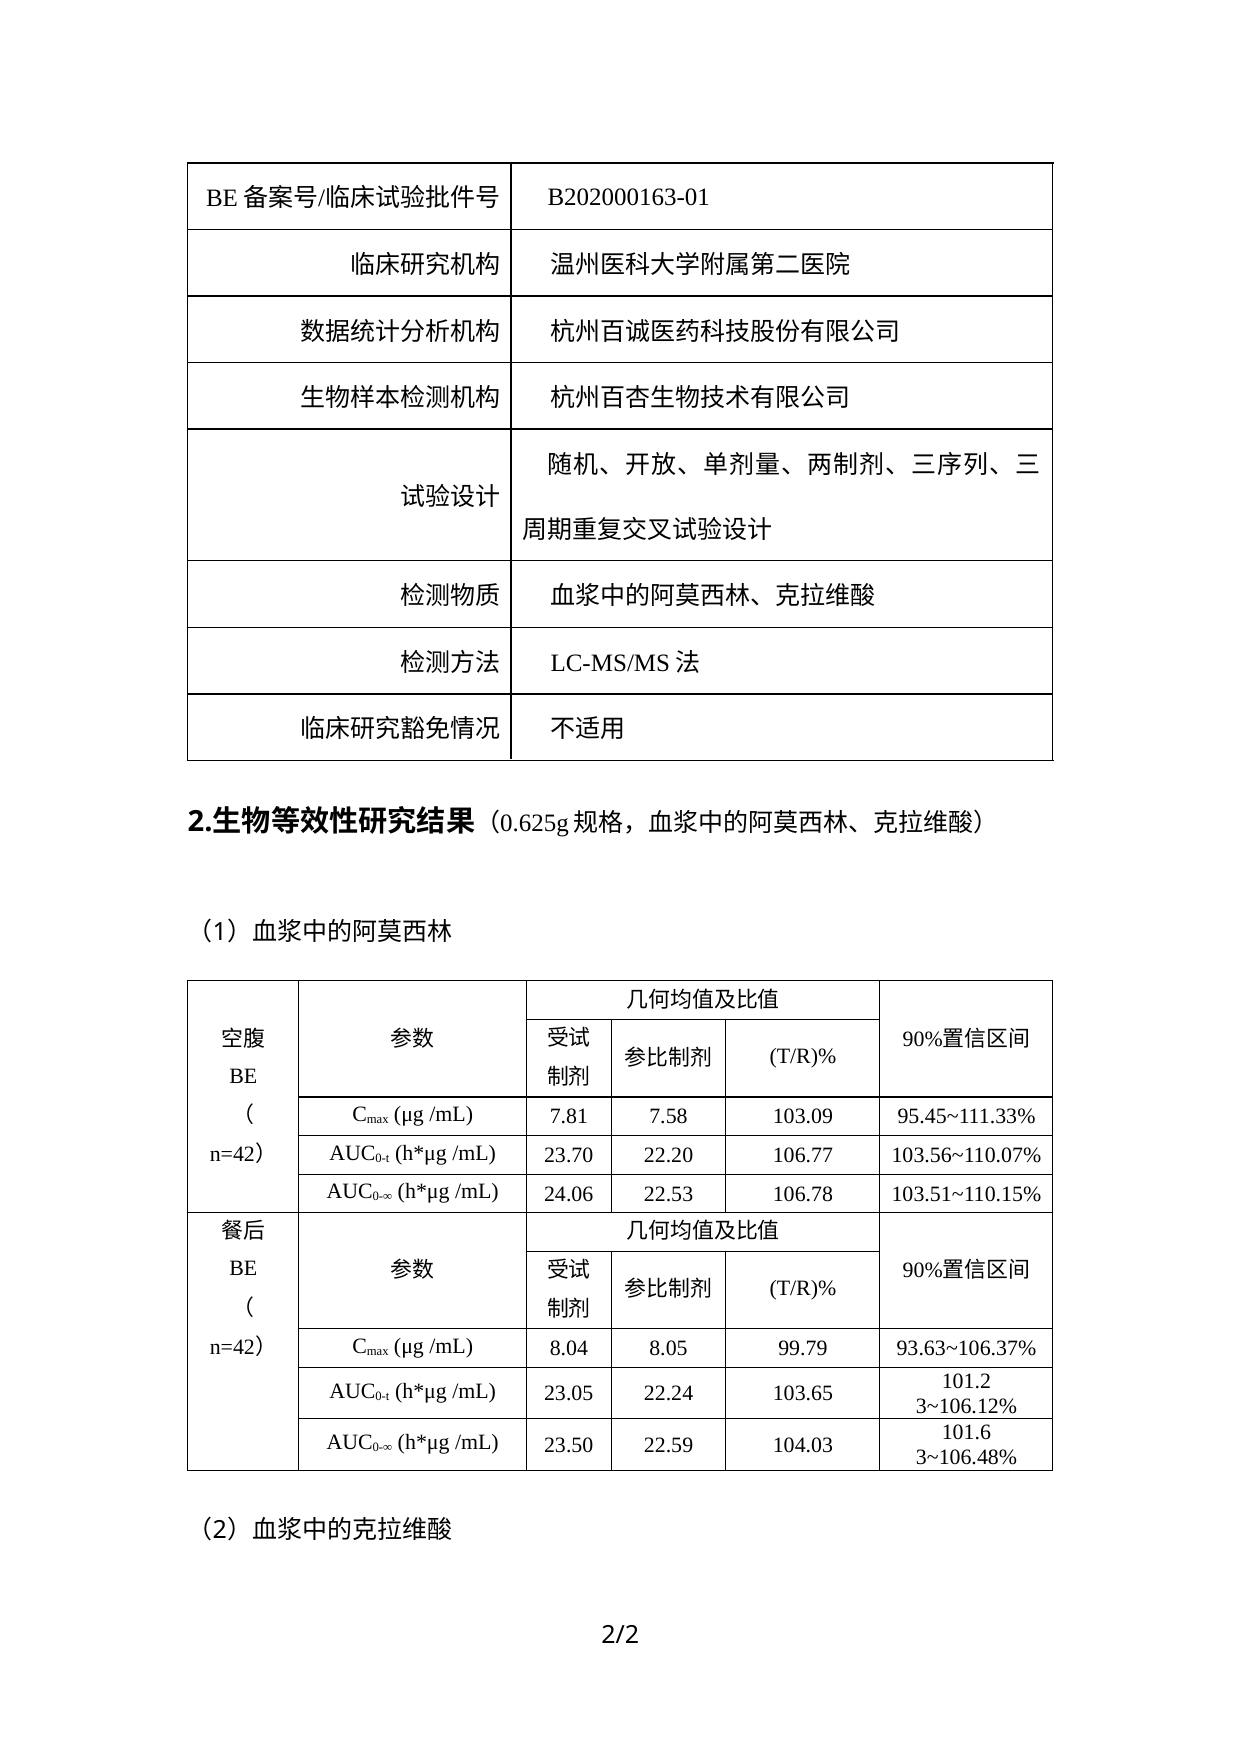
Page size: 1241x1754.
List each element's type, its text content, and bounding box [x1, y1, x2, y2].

table_cell 受试制剂 [527, 1020, 611, 1096]
table_cell LC-MS/MS法 [512, 628, 1052, 693]
table_cell 临床研究机构 [188, 230, 510, 295]
table_cell 几何均值及比值 [527, 1213, 879, 1251]
table_cell 23.05 [527, 1368, 611, 1418]
table_cell 8.04 [527, 1329, 611, 1367]
table_cell B202000163-01 [512, 164, 1052, 228]
table_header 空腹 BE （n=42） [188, 981, 298, 1212]
table_header 参数 [299, 981, 526, 1096]
table_cell 22.59 [612, 1419, 725, 1469]
table_cell 7.81 [527, 1098, 611, 1135]
table_header 90%置信区间 [880, 981, 1052, 1096]
table_cell 104.03 [726, 1419, 879, 1469]
table_cell 参比制剂 [612, 1252, 725, 1328]
table_cell BE备案号/临床试验批件号 [188, 164, 510, 228]
table_cell 参比制剂 [612, 1020, 725, 1096]
table_cell 杭州百杏生物技术有限公司 [512, 363, 1052, 428]
table_cell Cmax (μg /mL) [299, 1329, 526, 1367]
table_header 几何均值及比值 [527, 981, 879, 1019]
table_cell 杭州百诚医药科技股份有限公司 [512, 297, 1052, 362]
table_cell 受试制剂 [527, 1252, 611, 1328]
table_cell 血浆中的阿莫西林、克拉维酸 [512, 561, 1052, 626]
table_cell 7.58 [612, 1098, 725, 1135]
table_cell 生物样本检测机构 [188, 363, 510, 428]
table_cell 101.63~106.48% [880, 1419, 1052, 1469]
table_cell 数据统计分析机构 [188, 297, 510, 362]
table_cell 临床研究豁免情况 [188, 695, 510, 759]
table_cell 23.50 [527, 1419, 611, 1469]
table_cell 温州医科大学附属第二医院 [512, 230, 1052, 295]
table_cell 103.65 [726, 1368, 879, 1418]
table_cell 23.70 [527, 1136, 611, 1173]
table_cell AUC0-∞ (h*μg /mL) [299, 1419, 526, 1469]
table_cell 103.09 [726, 1098, 879, 1135]
table_cell 22.53 [612, 1175, 725, 1212]
table_cell 106.77 [726, 1136, 879, 1173]
table_cell 餐后 BE （n=42） [188, 1213, 298, 1469]
table_cell (T/R)% [726, 1252, 879, 1328]
table_cell 106.78 [726, 1175, 879, 1212]
table_cell 22.24 [612, 1368, 725, 1418]
table_cell AUC0-t (h*μg /mL) [299, 1368, 526, 1418]
table_cell 8.05 [612, 1329, 725, 1367]
table_cell 随机、开放、单剂量、两制剂、三序列、三周期重复交叉试验设计 [512, 430, 1052, 560]
table_cell 90%置信区间 [880, 1213, 1052, 1328]
table_cell 22.20 [612, 1136, 725, 1173]
text （1）血浆中的阿莫西林 [187, 897, 1053, 962]
table_cell 试验设计 [188, 430, 510, 560]
table_cell 103.56~110.07% [880, 1136, 1052, 1173]
text （2）血浆中的克拉维酸 [187, 1496, 1053, 1561]
table_cell 不适用 [512, 695, 1052, 759]
table_cell 检测方法 [188, 628, 510, 693]
table_cell 101.23~106.12% [880, 1368, 1052, 1418]
table_cell AUC0-∞ (h*μg /mL) [299, 1175, 526, 1212]
table_cell 99.79 [726, 1329, 879, 1367]
table_cell AUC0-t (h*μg /mL) [299, 1136, 526, 1173]
text 2.生物等效性研究结果（0.625g规格，血浆中的阿莫西林、克拉维酸） [187, 786, 1053, 851]
table_cell Cmax (μg /mL) [299, 1098, 526, 1135]
table_cell 24.06 [527, 1175, 611, 1212]
table_cell 检测物质 [188, 561, 510, 626]
table_cell (T/R)% [726, 1020, 879, 1096]
table_cell 参数 [299, 1213, 526, 1328]
table_cell 103.51~110.15% [880, 1175, 1052, 1212]
table_cell 93.63~106.37% [880, 1329, 1052, 1367]
table_cell 95.45~111.33% [880, 1098, 1052, 1135]
